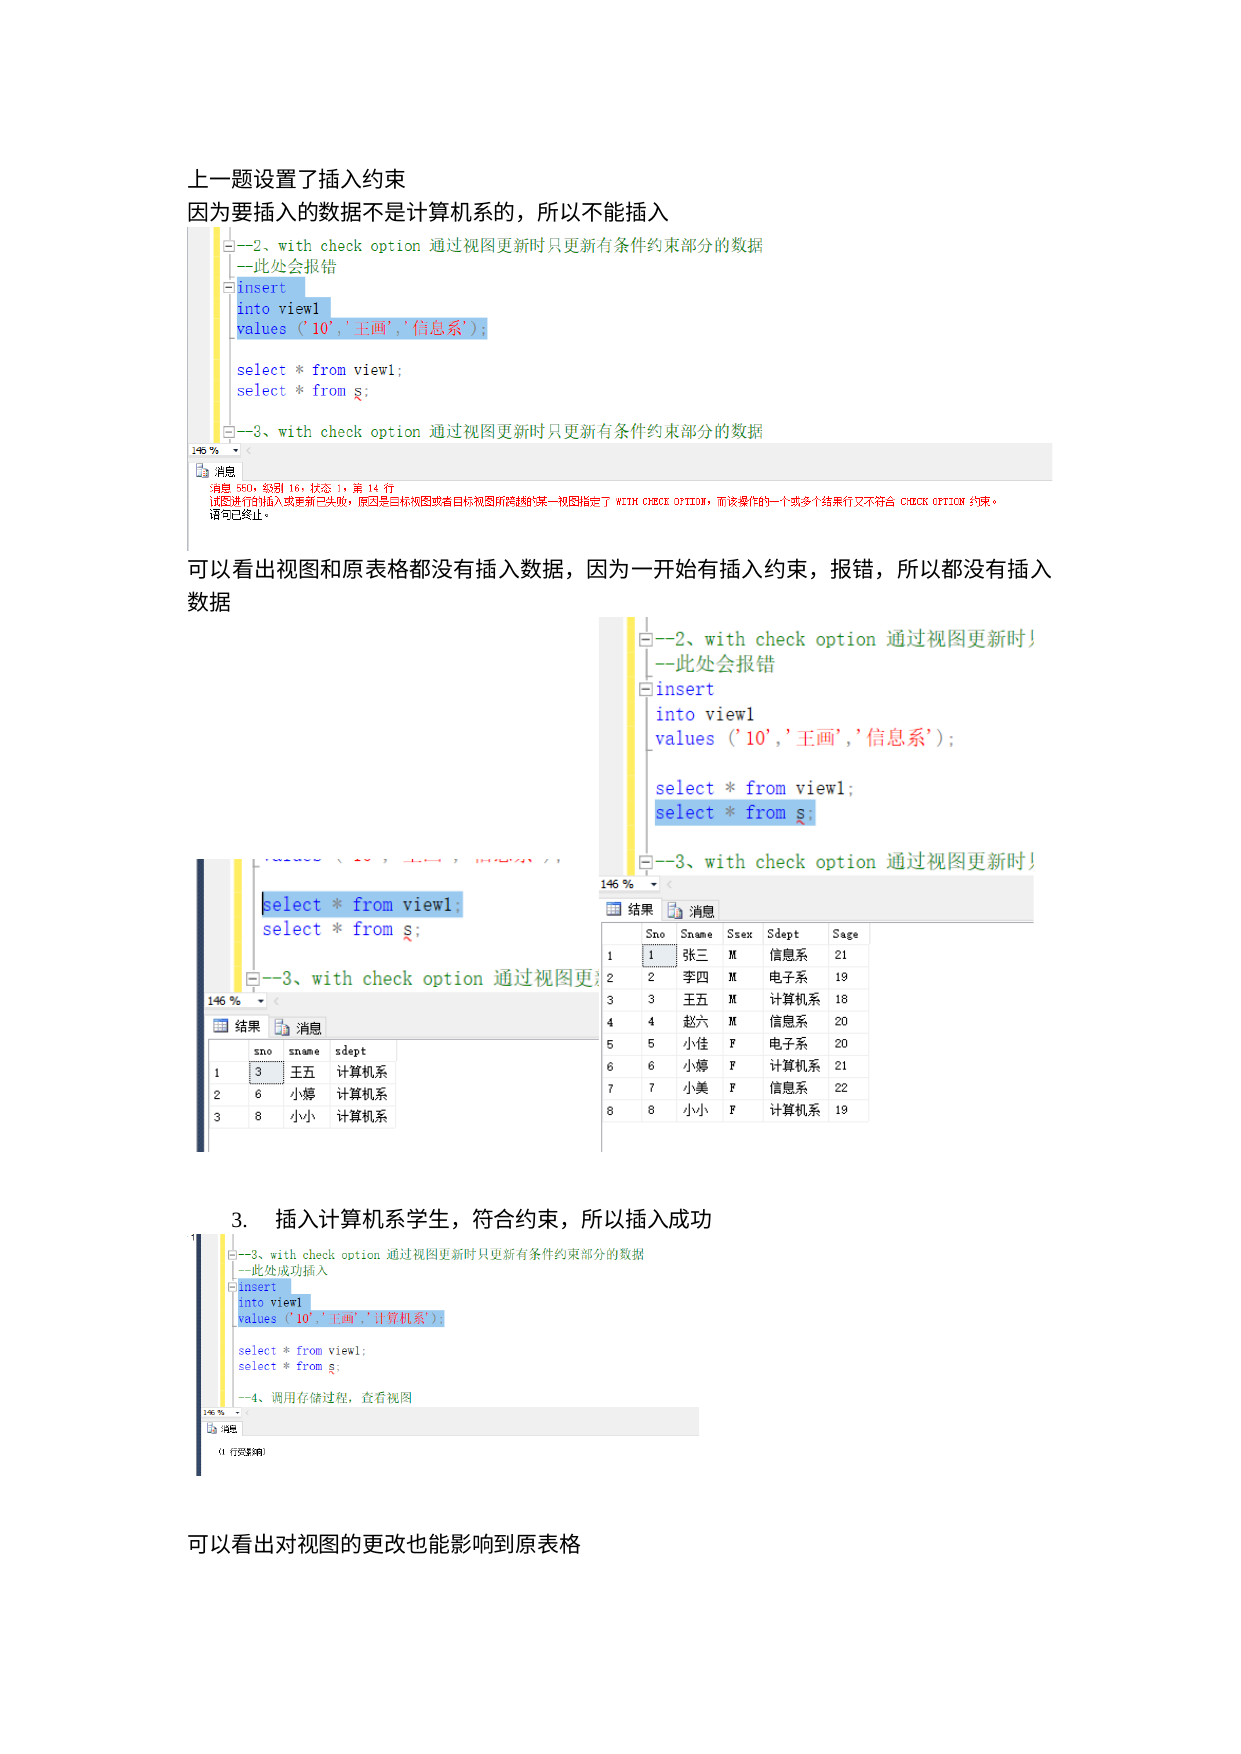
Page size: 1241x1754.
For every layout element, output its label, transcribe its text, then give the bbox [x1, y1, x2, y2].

text 因为要插入的数据不是计算机系的，所以不能插入 [187, 194, 1053, 227]
picture [187, 227, 1053, 551]
text 可以看出视图和原表格都没有插入数据，因为一开始有插入约束，报错，所以都没有插入数据 [187, 552, 1053, 617]
text 可以看出对视图的更改也能影响到原表格 [187, 1527, 1053, 1559]
text 上一题设置了插入约束 [187, 162, 1053, 194]
picture [187, 617, 1034, 1152]
picture [187, 1234, 700, 1476]
list 插入计算机系学生，符合约束，所以插入成功 [231, 1202, 1053, 1234]
